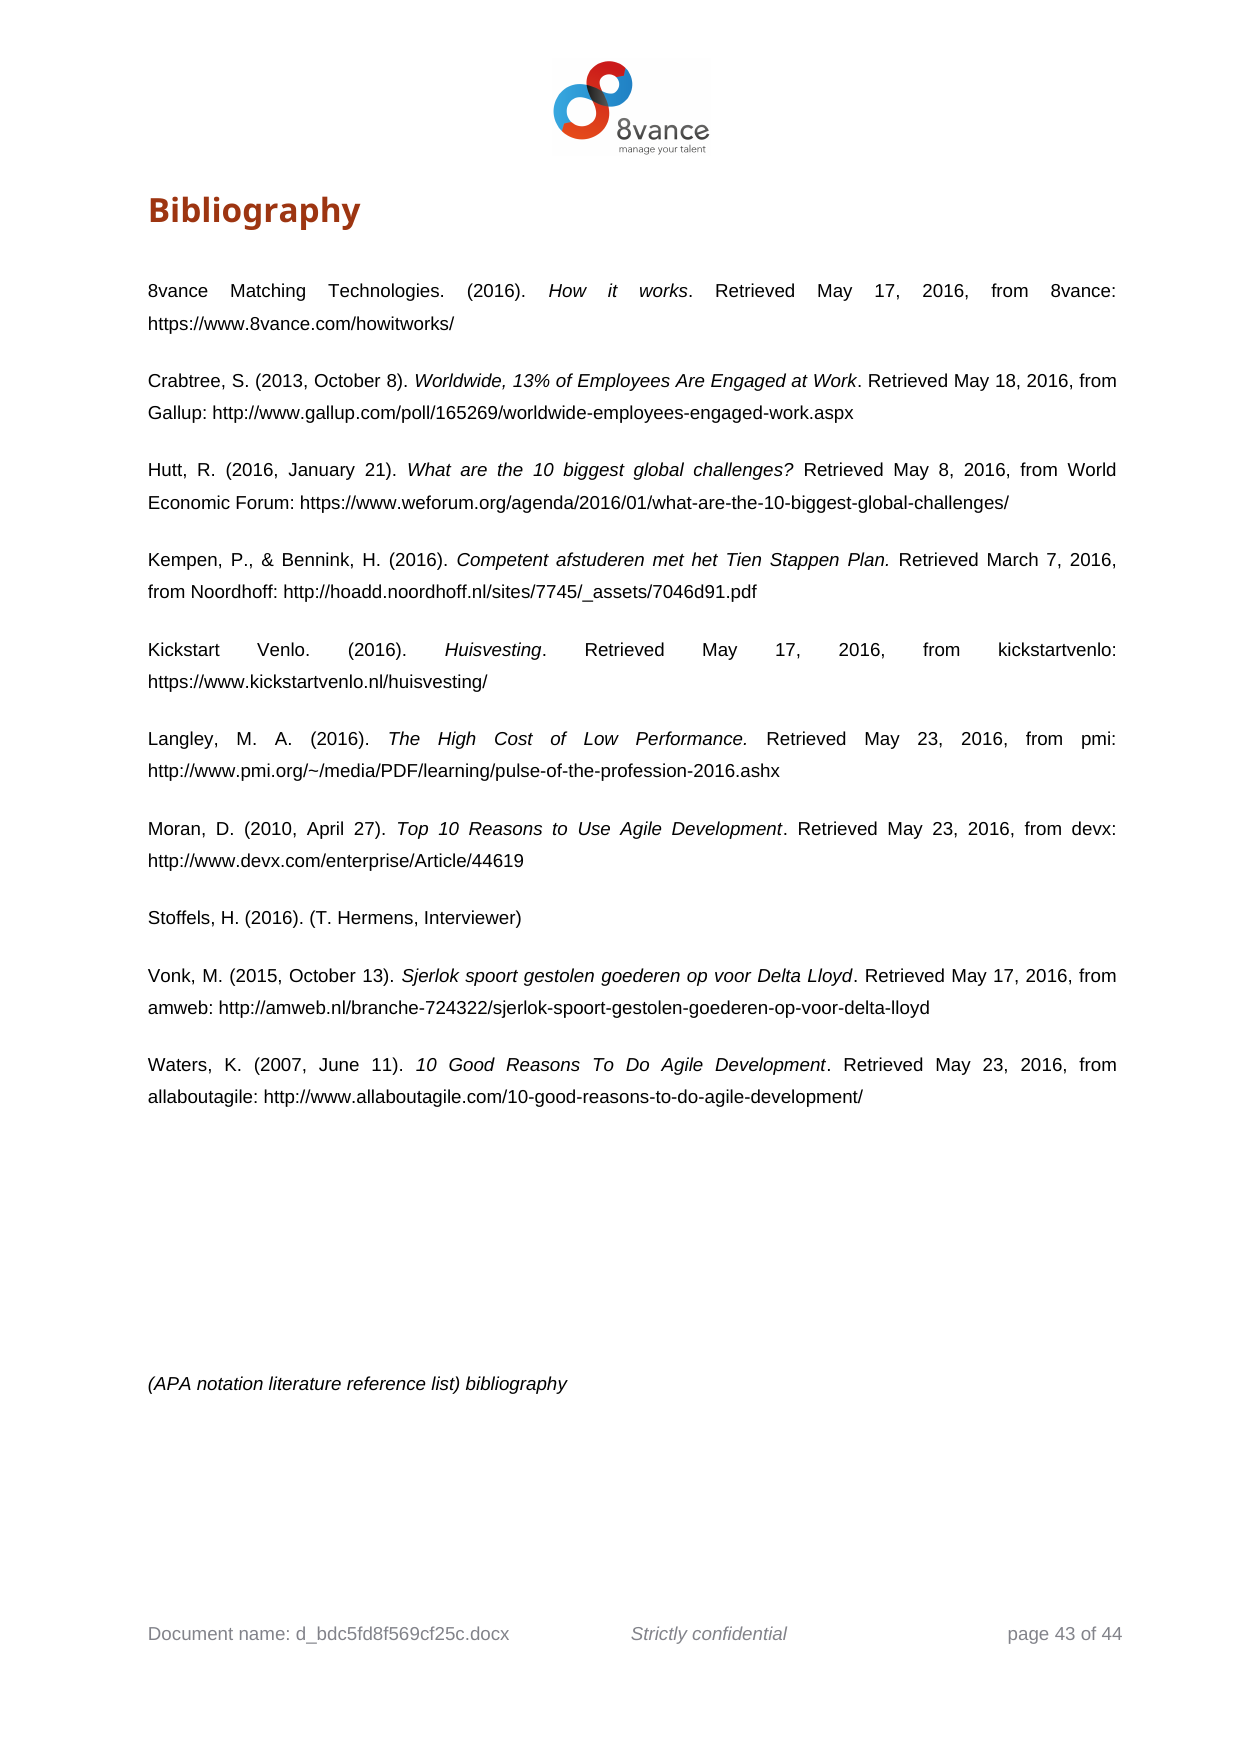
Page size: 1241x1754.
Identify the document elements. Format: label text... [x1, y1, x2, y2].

picture [551, 58, 712, 156]
text (APA notation literature reference list) bibliography [148, 1373, 1117, 1394]
